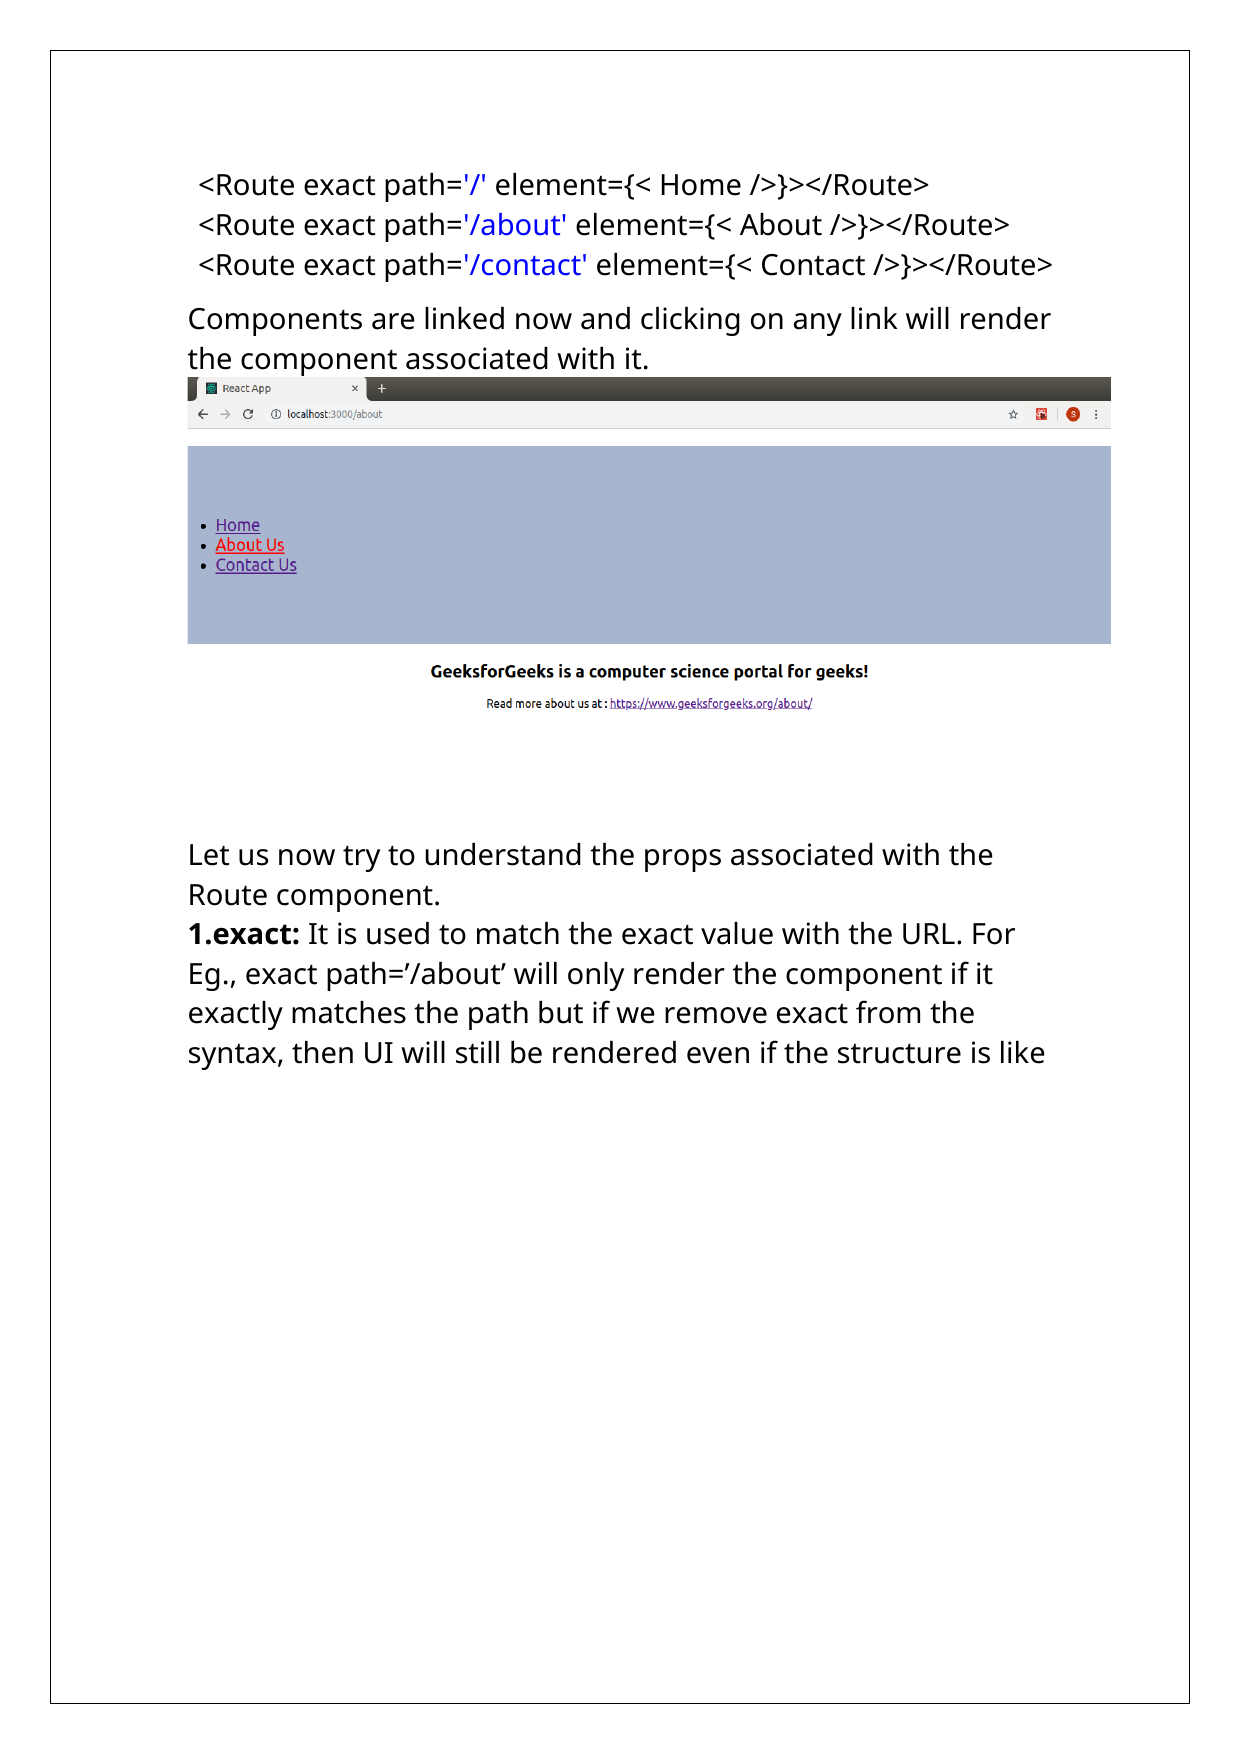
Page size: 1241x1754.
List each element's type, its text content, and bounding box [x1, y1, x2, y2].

table_header <Route exact path='/' element={< Home />}></Route> <Route exact path='/about' element={< About />}></Route> <Route exact path='/contact' element={< Contact />}></Route> [188, 150, 1067, 298]
text Components are linked now and clicking on any link will render the component associated with it. Let us now try to understand the props associated with the Route component. [187, 298, 1053, 377]
text 1.exact: It is used to match the exact value with the URL. For Eg., exact path=’/about’ will only render the component if it exactly matches the path but if we remove exact from the syntax, then UI will still be rendered even if the structure is like /about/10. [187, 913, 1053, 1072]
text Components are linked now and clicking on any link will render the component associated with it. Let us now try to understand the props associated with the Route component. [187, 834, 1053, 913]
picture [187, 377, 1111, 834]
